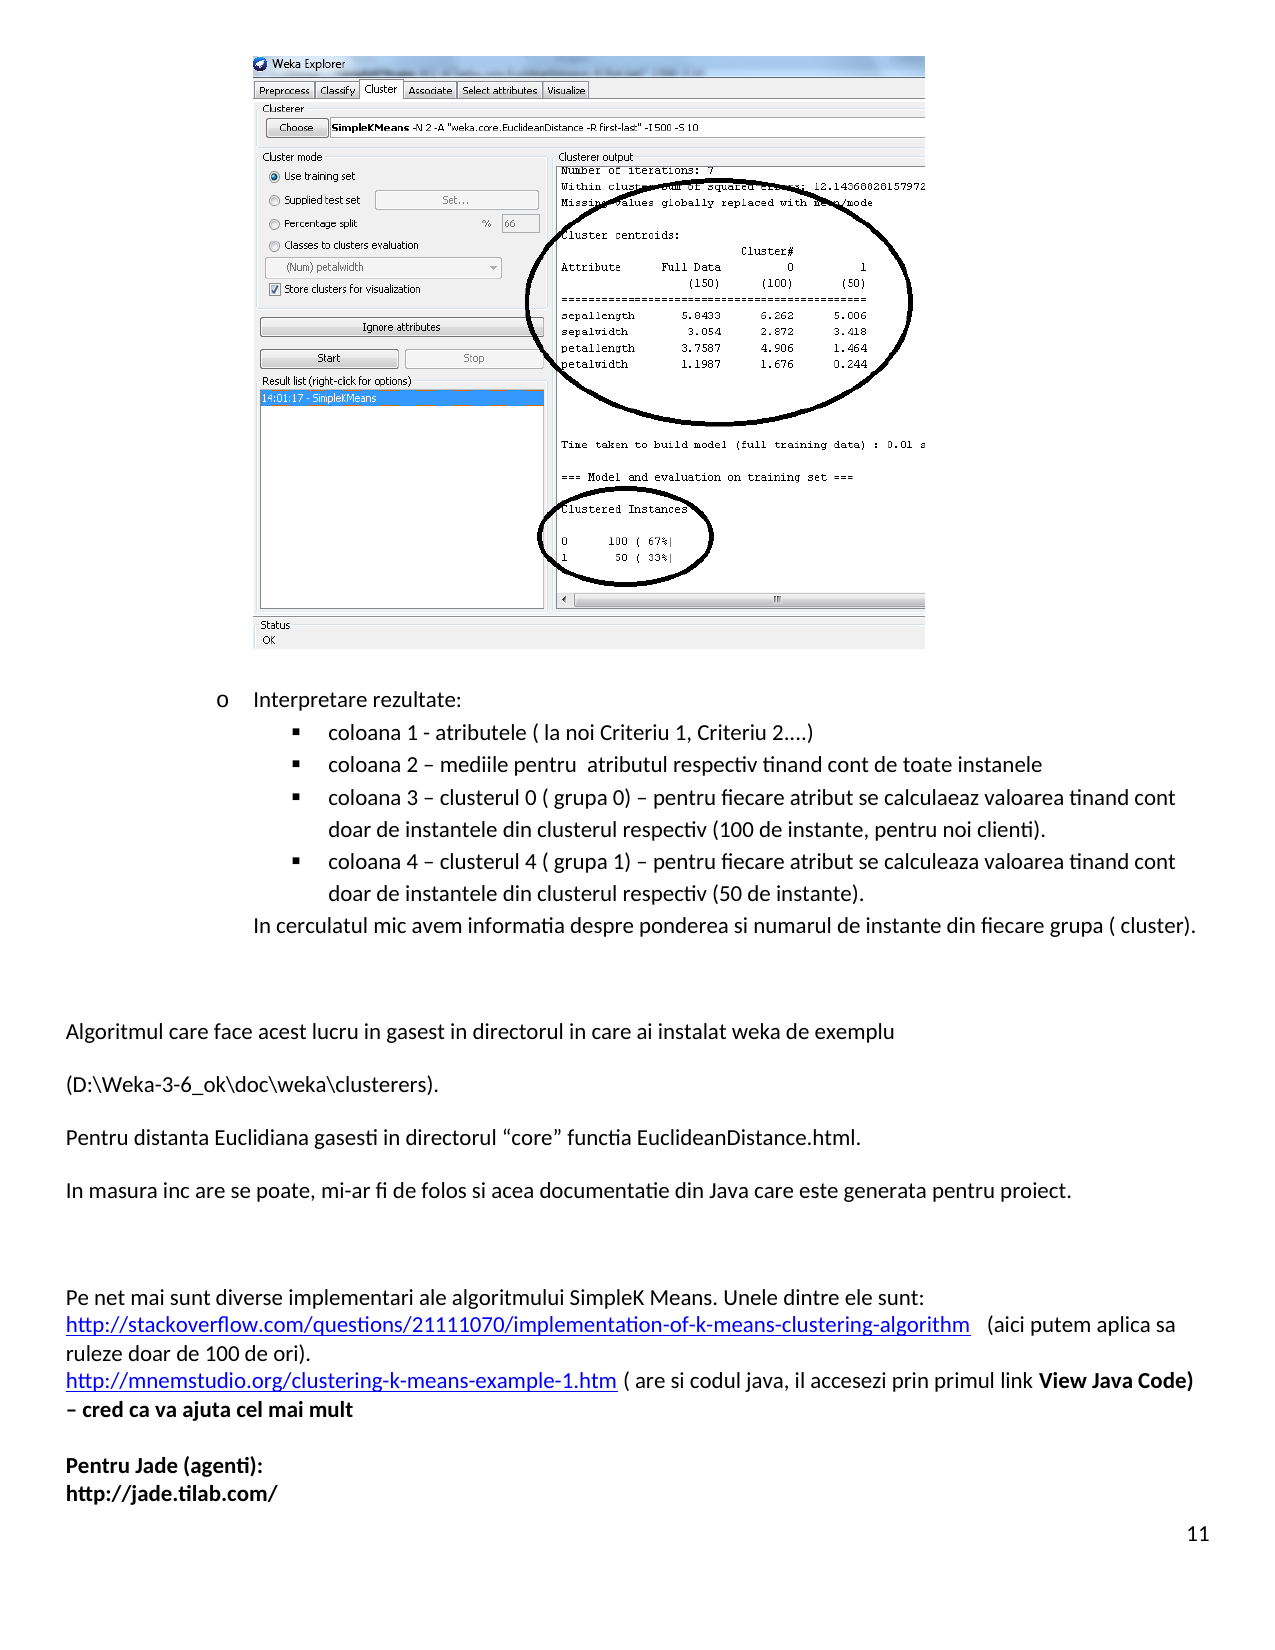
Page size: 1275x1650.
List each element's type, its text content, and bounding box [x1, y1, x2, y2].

text http://jade.tilab.com/ [66, 1479, 1209, 1507]
list In cerculatul mic avem informatia despre ponderea si numarul de instante din fiecare grupa ( cluster). [253, 911, 1209, 939]
list coloana 4 – clusterul 4 ( grupa 1) – pentru fiecare atribut se calculeaza valoarea tinand cont doar de instantele din clusterul respectiv (50 de instante). [291, 847, 1209, 907]
list coloana 2 – mediile pentru atributul respectiv tinand cont de toate instanele [291, 751, 1209, 778]
text Pentru distanta Euclidiana gasesti in directorul “core” functia EuclideanDistance.html. [66, 1123, 1209, 1152]
list Interpretare rezultate: [216, 685, 1209, 714]
text Pe net mai sunt diverse implementari ale algoritmului SimpleK Means. Unele dintre ele sunt: [66, 1283, 1209, 1311]
picture [253, 56, 925, 649]
text In masura inc are se poate, mi-ar fi de folos si acea documentatie din Java care este generata pentru proiect. [66, 1177, 1209, 1204]
text (D:\Weka-3-6_ok\doc\weka\clusterers). [66, 1071, 1209, 1098]
text http://stackoverflow.com/questions/21111070/implementation-of-k-means-clustering-algorithm (aici putem aplica sa ruleze doar de 100 de ori). [66, 1311, 1209, 1367]
list coloana 3 – clusterul 0 ( grupa 0) – pentru fiecare atribut se calculaeaz valoarea tinand cont doar de instantele din clusterul respectiv (100 de instante, pentru noi clienti). [291, 783, 1209, 843]
list coloana 1 - atributele ( la noi Criteriu 1, Criteriu 2....) [291, 718, 1209, 746]
text Algoritmul care face acest lucru in gasest in directorul in care ai instalat weka de exemplu [66, 1017, 1209, 1046]
text http://mnemstudio.org/clustering-k-means-example-1.htm ( are si codul java, il accesezi prin primul link View Java Code) – cred ca va ajuta cel mai mult [66, 1367, 1209, 1423]
text Pentru Jade (agenti): [66, 1451, 1209, 1479]
